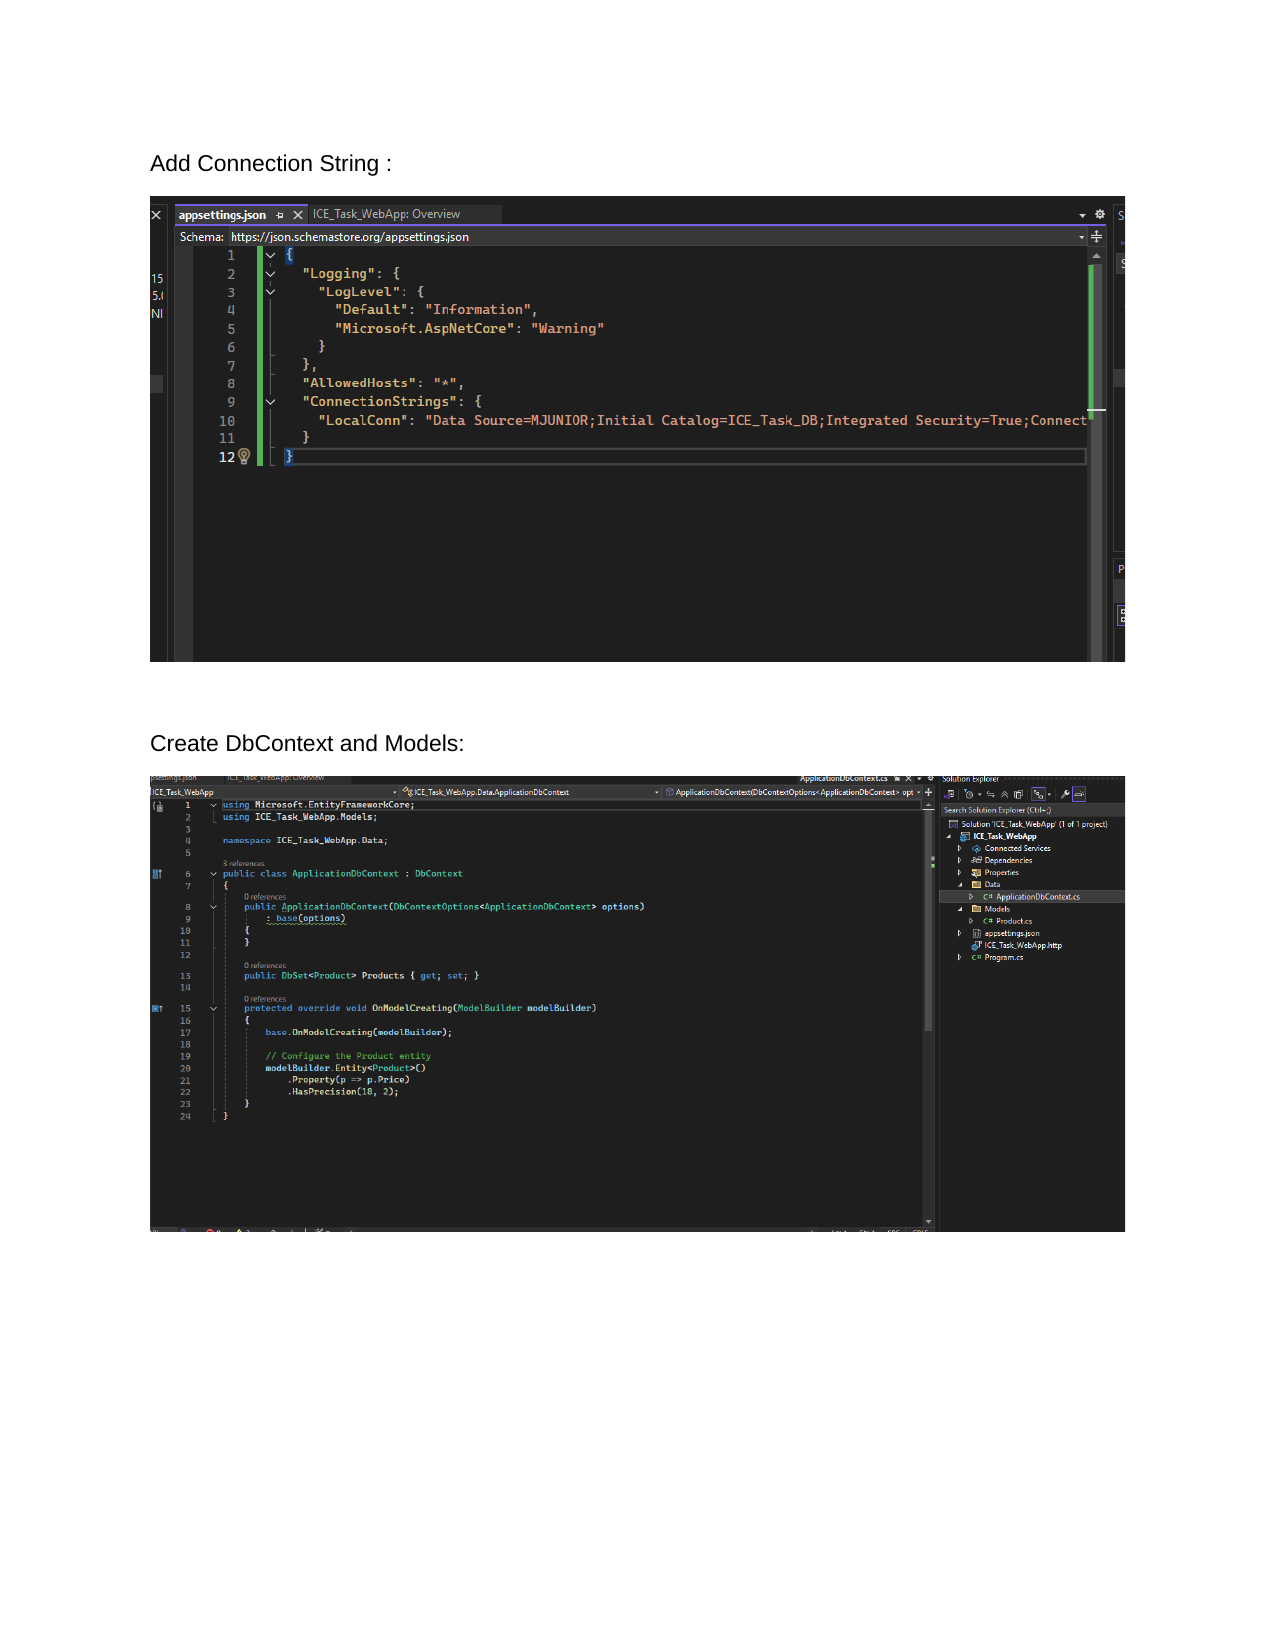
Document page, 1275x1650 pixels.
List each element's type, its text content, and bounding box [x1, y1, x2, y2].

picture [150, 196, 1125, 662]
picture [150, 776, 1125, 1232]
text Create DbContext and Models: [150, 730, 1125, 756]
text Add Connection String : [150, 150, 1125, 176]
